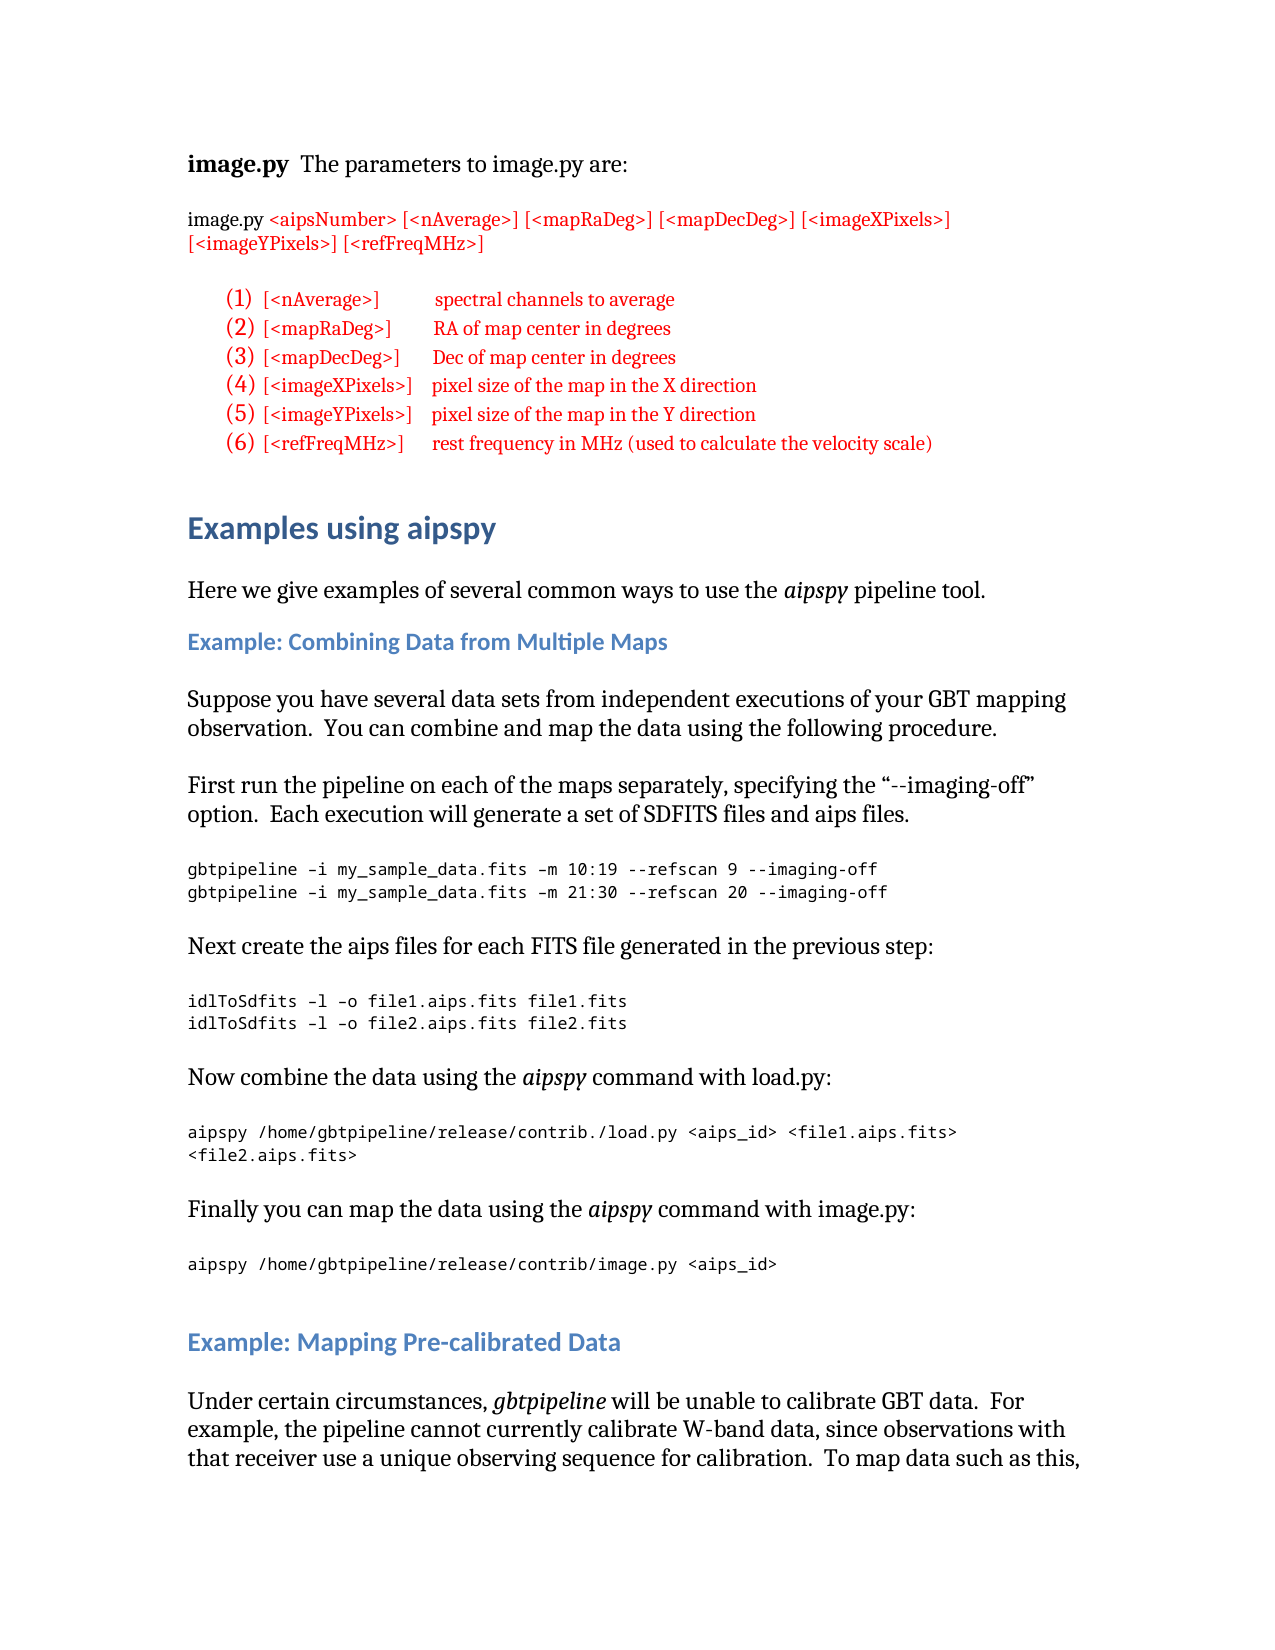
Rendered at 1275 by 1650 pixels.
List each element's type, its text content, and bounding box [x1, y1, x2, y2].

text image.py <aipsNumber> [<nAverage>] [<mapRaDeg>] [<mapDecDeg>] [<imageXPixels>] [<imageYPixels>] [<refFreqMHz>] [187, 207, 1087, 255]
text Suppose you have several data sets from independent executions of your GBT mapping observation. You can combine and map the data using the following procedure. [187, 685, 1087, 742]
subtitle Example: Mapping Pre-calibrated Data [187, 1325, 1087, 1358]
subtitle Examples using aipspy [187, 507, 1087, 547]
text gbtpipeline –i my_sample_data.fits –m 10:19 --refscan 9 --imaging-off [187, 857, 1087, 880]
text image.py The parameters to image.py are: [187, 150, 1087, 179]
text gbtpipeline –i my_sample_data.fits –m 21:30 --refscan 20 --imaging-off [187, 880, 1087, 903]
text aipspy /home/gbtpipeline/release/contrib/image.py <aips_id> [187, 1252, 1087, 1275]
text Next create the aips files for each FITS file generated in the previous step: [187, 932, 1087, 960]
list [<refFreqMHz>] rest frequency in MHz (used to calculate the velocity scale) [225, 428, 1087, 457]
text Now combine the data using the aipspy command with load.py: [187, 1063, 1087, 1092]
text First run the pipeline on each of the maps separately, specifying the “--imaging-off” option. Each execution will generate a set of SDFITS files and aips files. [187, 771, 1087, 829]
text aipspy /home/gbtpipeline/release/contrib./load.py <aips_id> <file1.aips.fits> <file2.aips.fits> [187, 1121, 1087, 1166]
text Finally you can map the data using the aipspy command with image.py: [187, 1195, 1087, 1224]
text Here we give examples of several common ways to use the aipspy pipeline tool. [187, 576, 1087, 605]
text idlToSdfits –l –o file1.aips.fits file1.fits [187, 989, 1087, 1012]
list [<mapDecDeg>] Dec of map center in degrees [225, 342, 1087, 370]
text idlToSdfits –l –o file2.aips.fits file2.fits [187, 1012, 1087, 1034]
subtitle Example: Combining Data from Multiple Maps [187, 626, 1087, 656]
list [<nAverage>] spectral channels to average [225, 284, 1087, 313]
list [<imageXPixels>] pixel size of the map in the X direction [225, 370, 1087, 399]
list [<mapRaDeg>] RA of map center in degrees [225, 313, 1087, 342]
list [<imageYPixels>] pixel size of the map in the Y direction [225, 399, 1087, 428]
